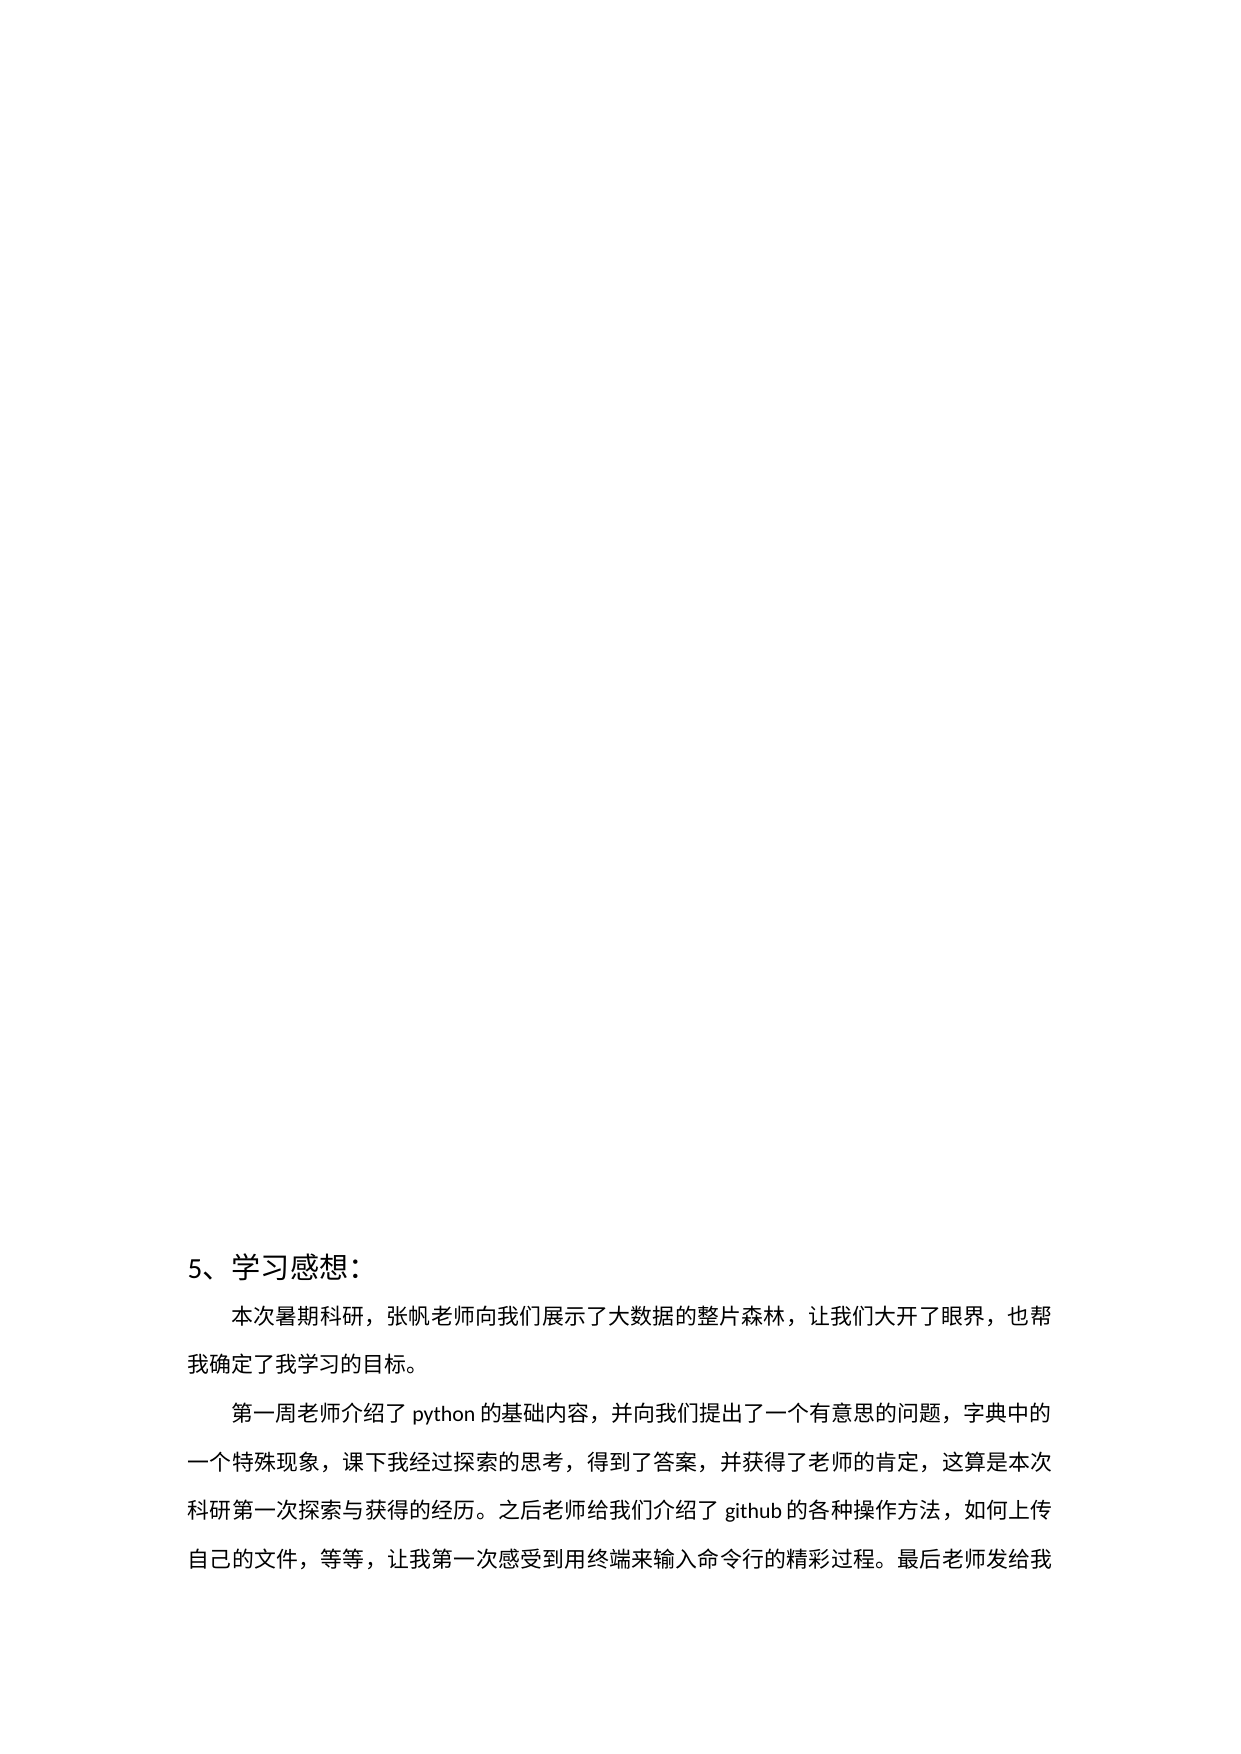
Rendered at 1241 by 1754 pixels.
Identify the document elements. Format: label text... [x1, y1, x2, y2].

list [187, 1395, 1053, 1574]
list 5、学习感想： [187, 1233, 1053, 1298]
list 本次暑期科研，张帆老师向我们展示了大数据的整片森林，让我们大开了眼界，也帮我确定了我学习的目标。 [187, 1298, 1053, 1379]
